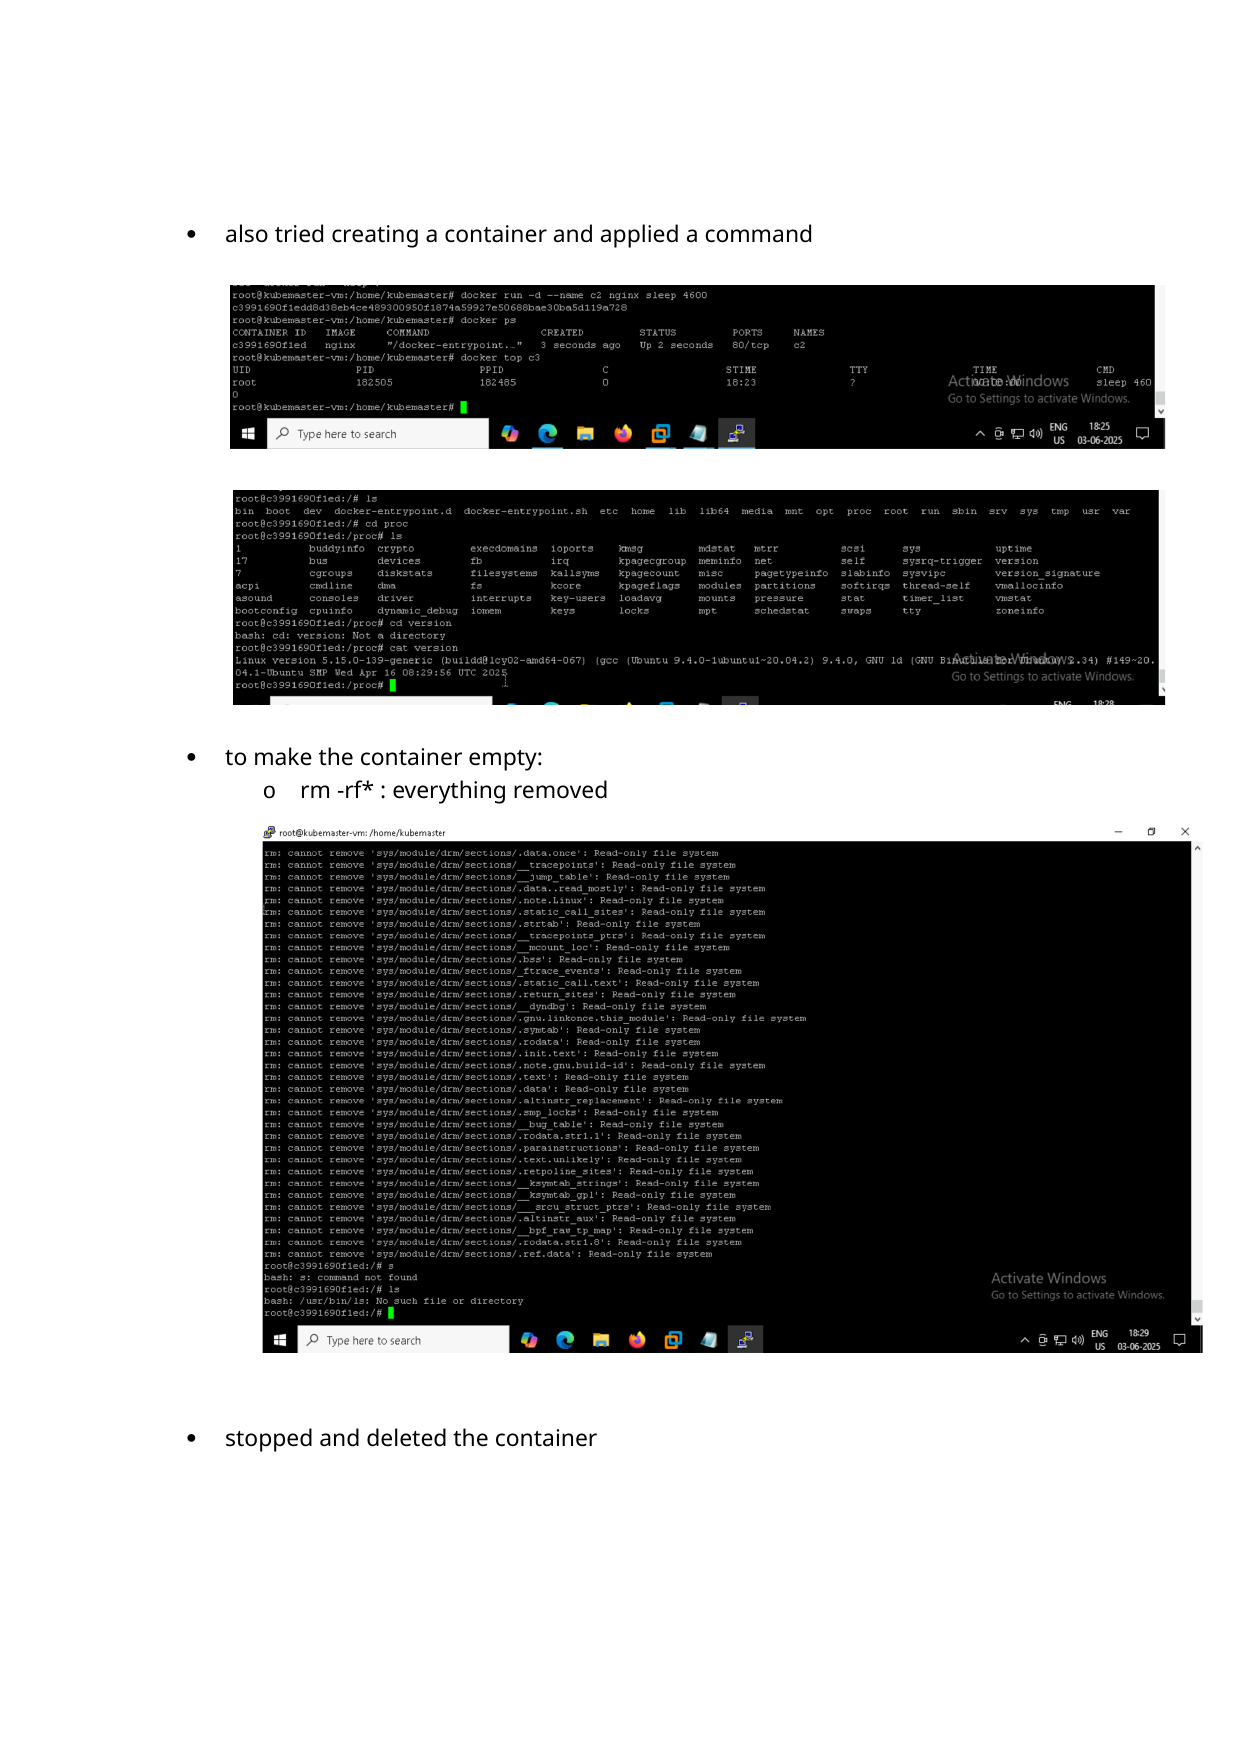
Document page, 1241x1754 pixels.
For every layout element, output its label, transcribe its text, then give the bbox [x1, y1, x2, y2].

picture [225, 285, 1166, 455]
list to make the container empty: [187, 740, 1090, 772]
list also tried creating a container and applied a command [187, 217, 1090, 249]
picture [262, 824, 1203, 1353]
list stopped and deleted the container [187, 1422, 1090, 1453]
picture [225, 490, 1166, 705]
list rm -rf* : everything removed [262, 774, 1090, 806]
